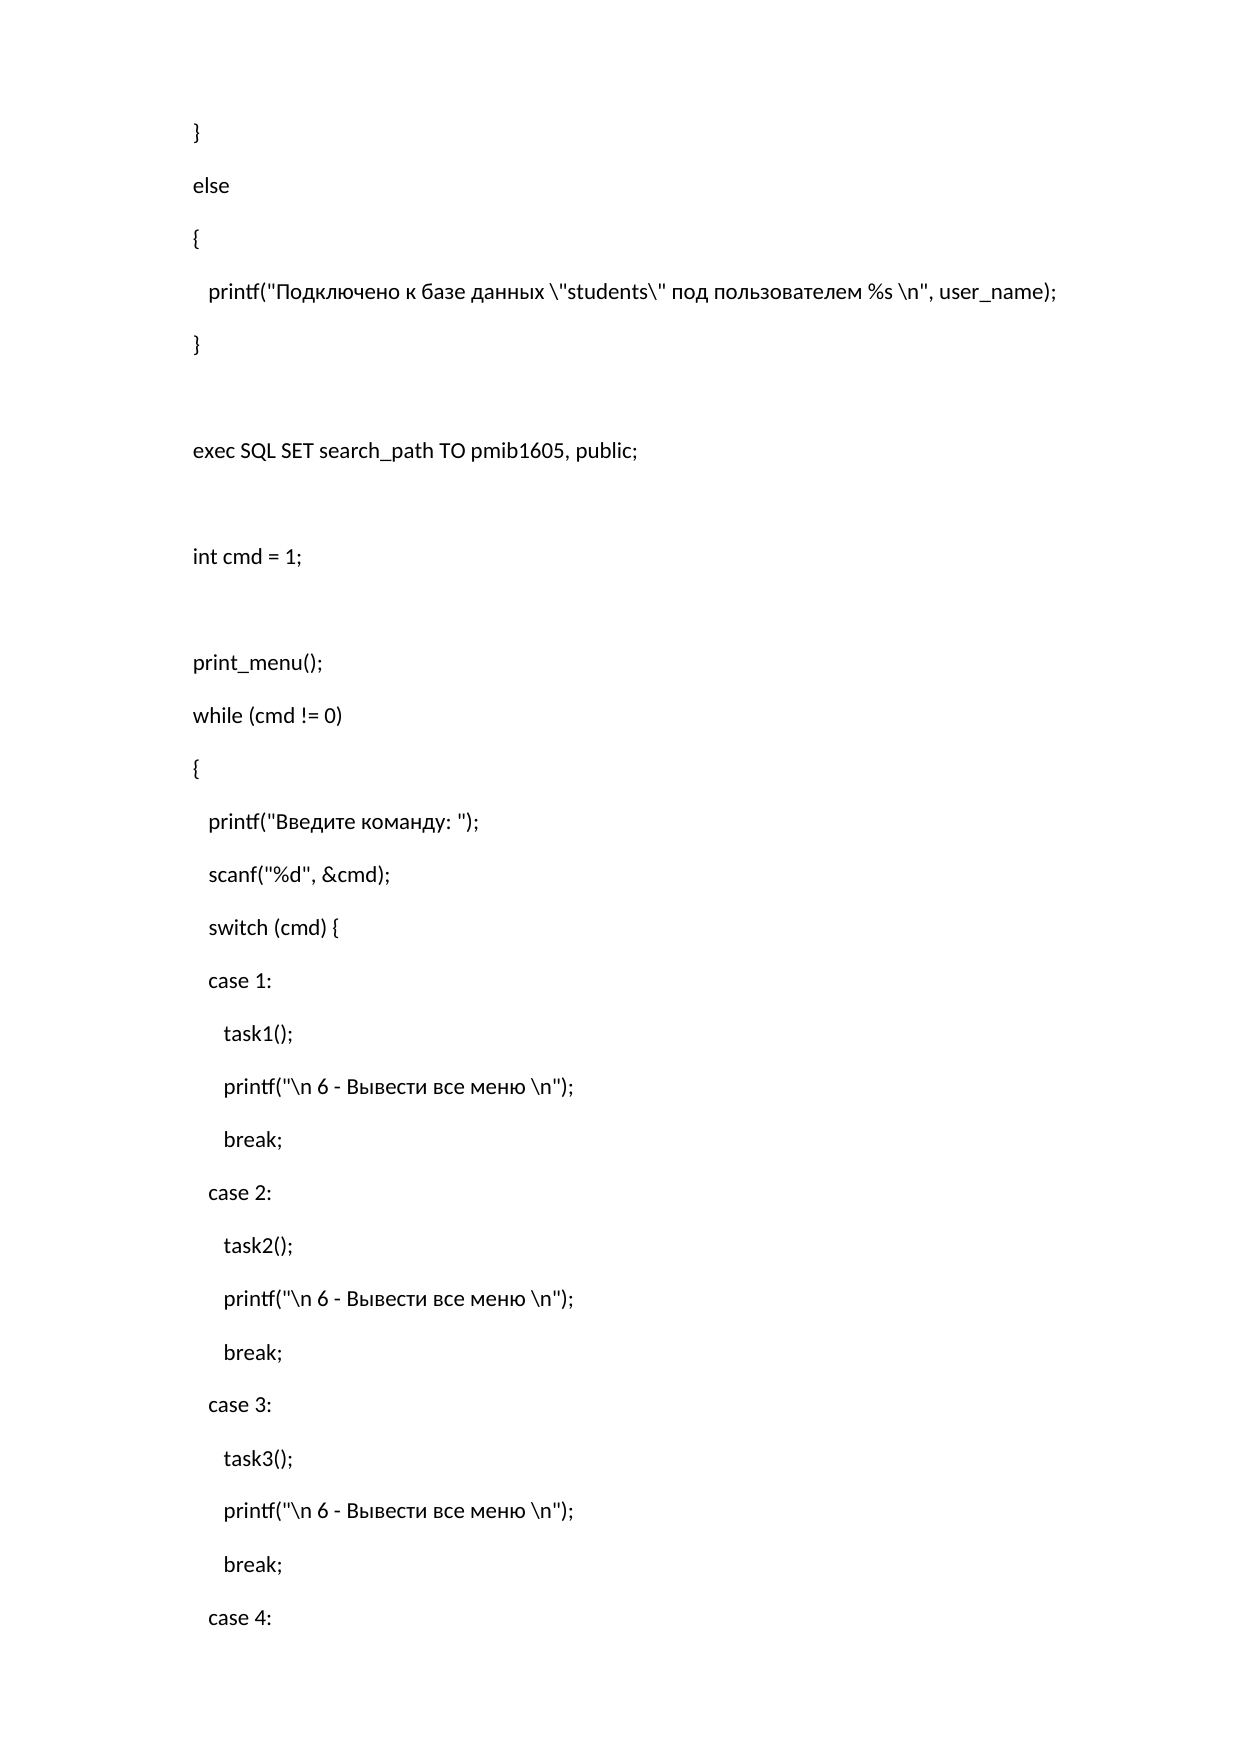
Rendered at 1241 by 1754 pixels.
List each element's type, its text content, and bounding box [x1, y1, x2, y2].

text else [177, 171, 1152, 199]
text while (cmd != 0) [177, 701, 1152, 729]
text case 4: [177, 1603, 1152, 1631]
text task1(); [177, 1019, 1152, 1047]
text { [177, 224, 1152, 252]
text printf("\n 6 - Вывести все меню \n"); [177, 1497, 1152, 1525]
text int cmd = 1; [177, 542, 1152, 570]
text printf("Подключено к базе данных \"students\" под пользователем %s \n", user_name); [177, 277, 1152, 305]
text case 3: [177, 1391, 1152, 1419]
text print_menu(); [177, 648, 1152, 676]
text scanf("%d", &cmd); [177, 860, 1152, 888]
text } [177, 330, 1152, 358]
text } [177, 118, 1152, 146]
text task3(); [177, 1444, 1152, 1472]
text task2(); [177, 1232, 1152, 1259]
text printf("\n 6 - Вывести все меню \n"); [177, 1284, 1152, 1313]
text break; [177, 1550, 1152, 1578]
text break; [177, 1338, 1152, 1366]
text break; [177, 1126, 1152, 1153]
text { [177, 754, 1152, 782]
text printf("\n 6 - Вывести все меню \n"); [177, 1072, 1152, 1101]
text exec SQL SET search_path TO pmib1605, public; [177, 436, 1152, 464]
text case 2: [177, 1178, 1152, 1207]
text case 1: [177, 966, 1152, 994]
text switch (cmd) { [177, 913, 1152, 941]
text printf("Введите команду: "); [177, 807, 1152, 835]
